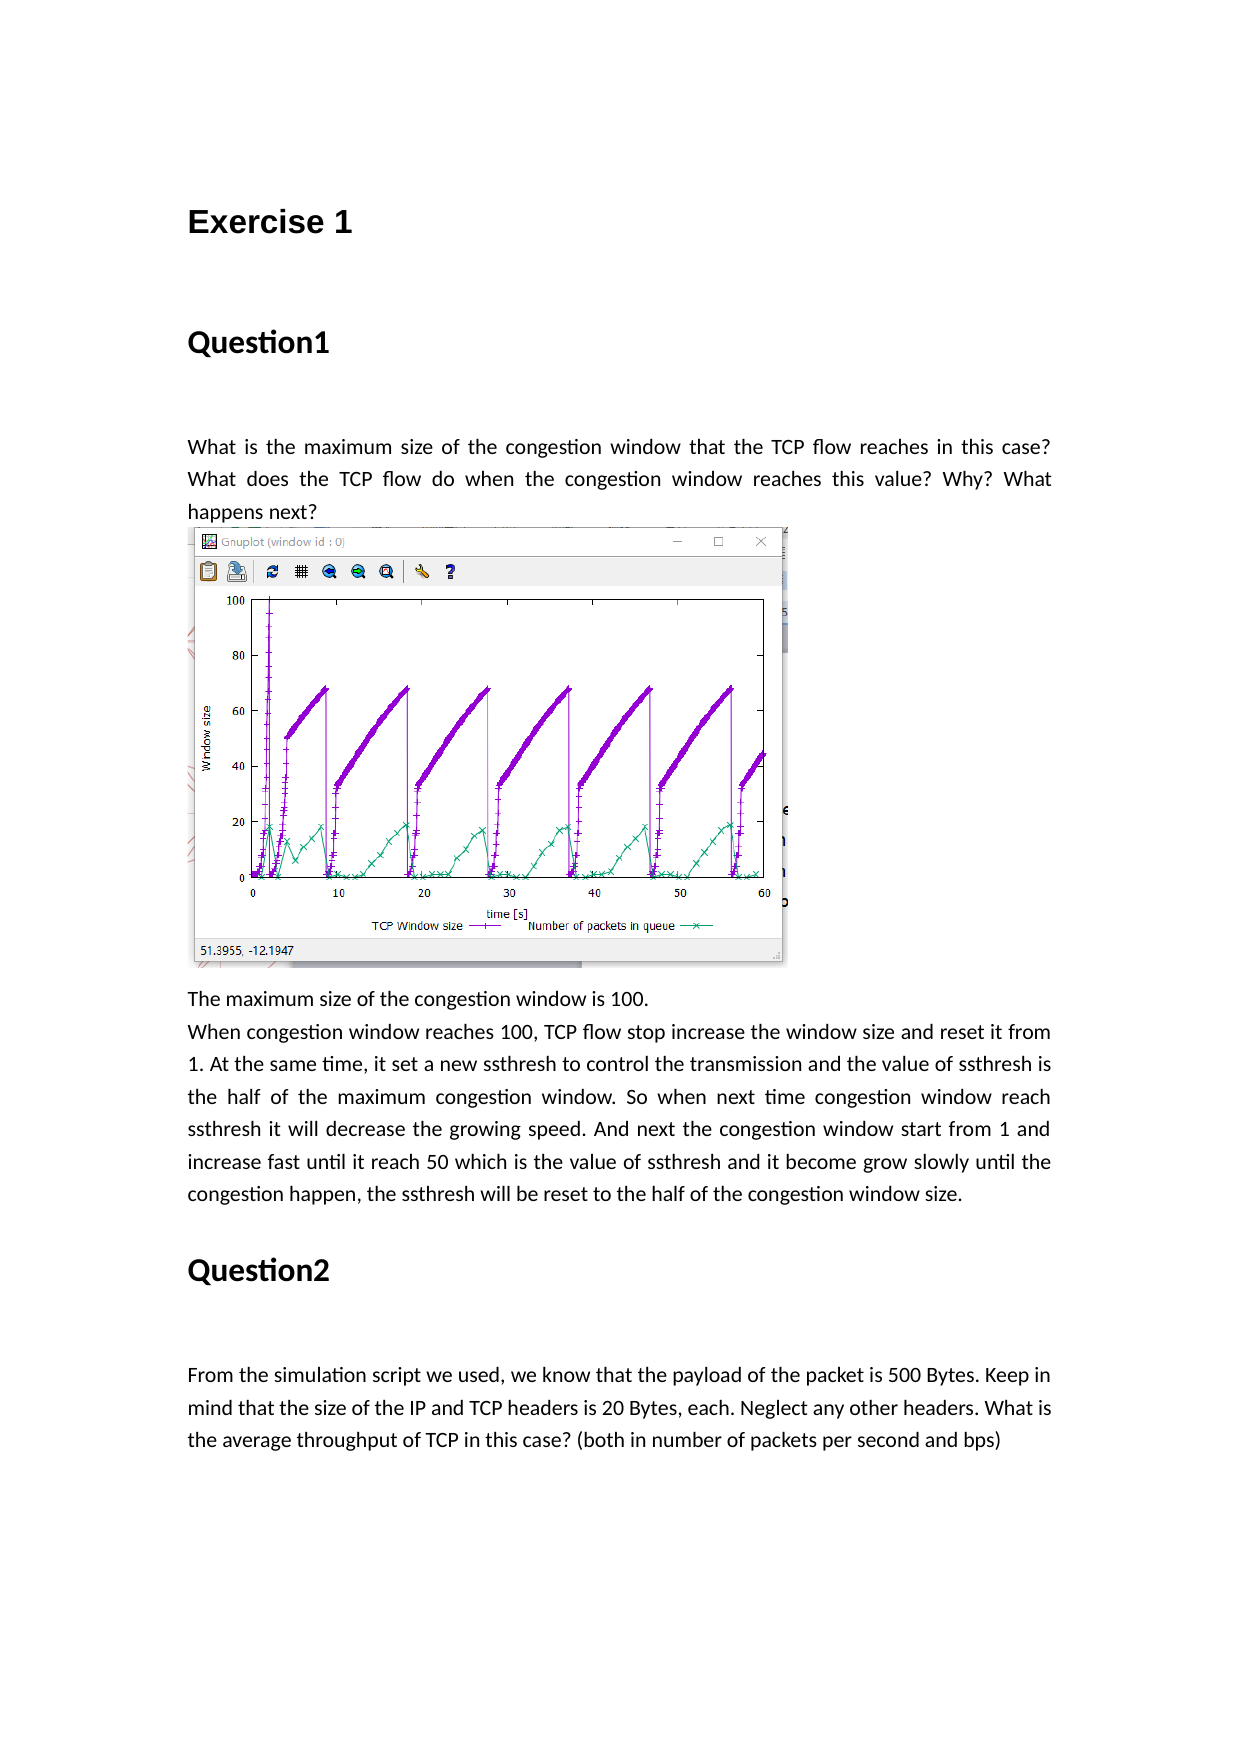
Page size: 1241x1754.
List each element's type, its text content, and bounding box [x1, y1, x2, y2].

text What is the maximum size of the congestion window that the TCP flow reaches in this case? What does the TCP flow do when the congestion window reaches this value? Why? What happens next? [187, 430, 1053, 528]
subtitle Exercise 1 [187, 189, 1053, 254]
text From the simulation script we used, we know that the payload of the packet is 500 Bytes. Keep in mind that the size of the IP and TCP headers is 20 Bytes, each. Neglect any other headers. What is the average throughput of TCP in this case? (both in number of packets per second and bps) [187, 1358, 1053, 1456]
subtitle Question2 [187, 1237, 1053, 1302]
picture [187, 527, 788, 968]
subtitle Question1 [187, 309, 1053, 374]
text When congestion window reaches 100, TCP flow stop increase the window size and reset it from 1. At the same time, it set a new ssthresh to control the transmission and the value of ssthresh is the half of the maximum congestion window. So when next time congestion window reach ssthresh it will decrease the growing speed. And next the congestion window start from 1 and increase fast until it reach 50 which is the value of ssthresh and it become grow slowly until the congestion happen, the ssthresh will be reset to the half of the congestion window size. [187, 1015, 1053, 1210]
text The maximum size of the congestion window is 100. [187, 983, 1053, 1015]
